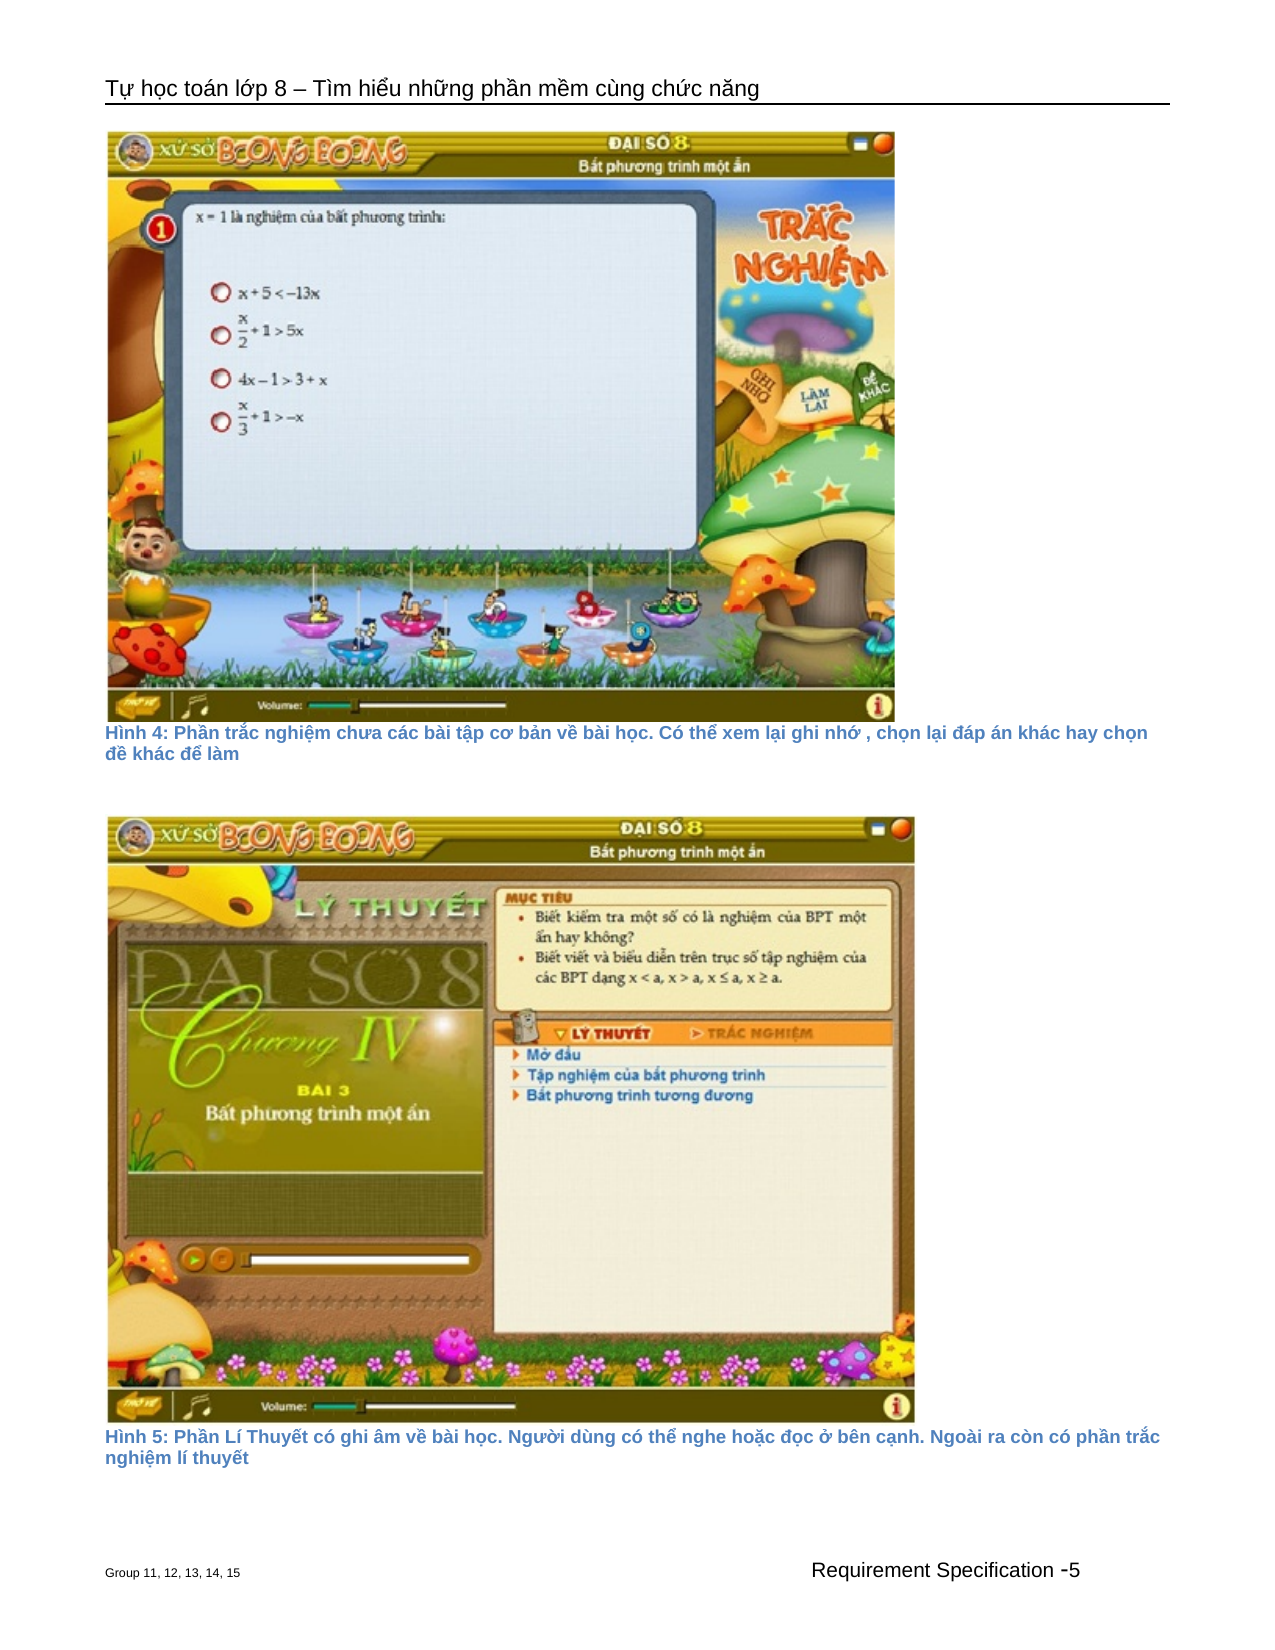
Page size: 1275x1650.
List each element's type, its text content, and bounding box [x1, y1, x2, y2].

picture [105, 814, 918, 1426]
picture [105, 130, 895, 722]
